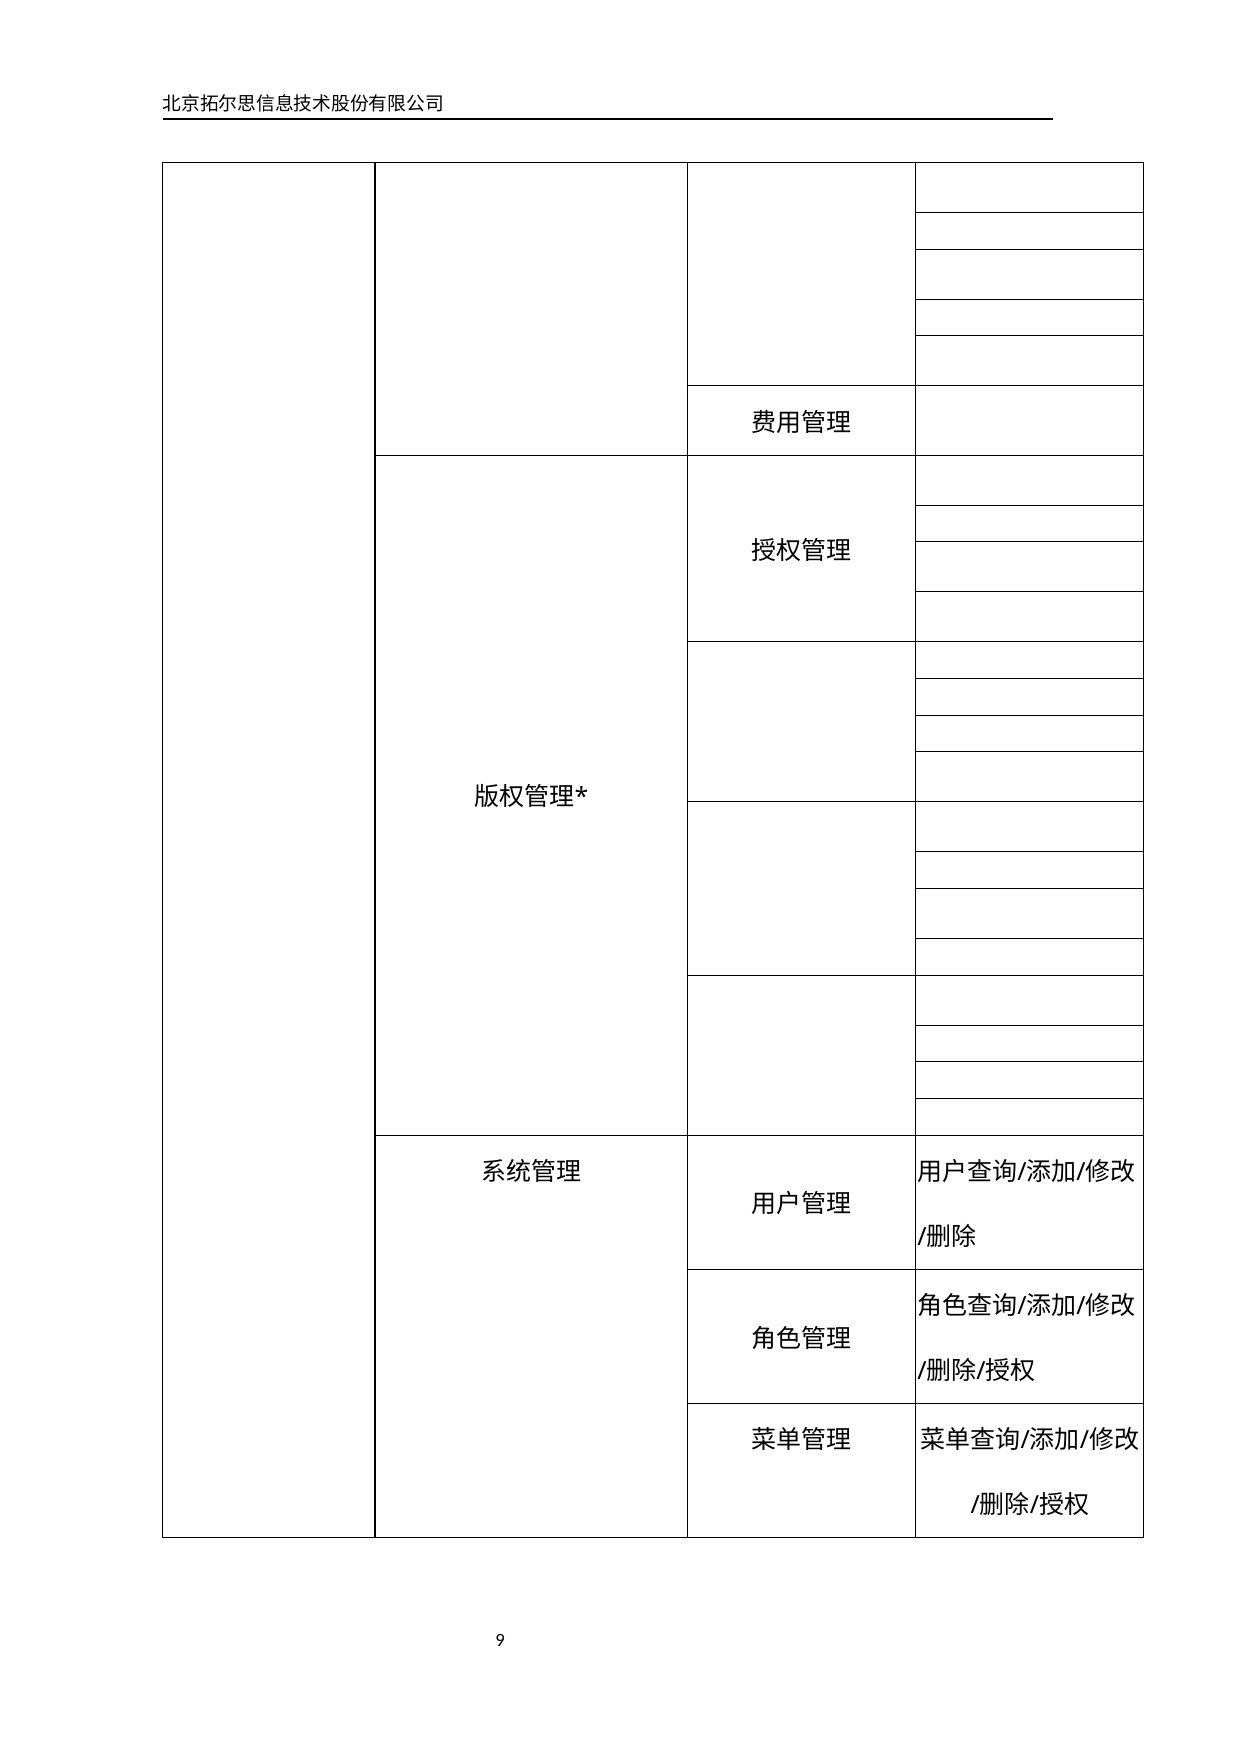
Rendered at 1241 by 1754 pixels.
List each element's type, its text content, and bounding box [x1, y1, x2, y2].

table_cell [916, 939, 1143, 974]
table_cell [916, 456, 1143, 504]
table_cell [916, 592, 1143, 641]
table_cell 菜单查询/添加/修改/删除/授权 [916, 1404, 1143, 1537]
table_cell [916, 506, 1143, 541]
table_cell [916, 852, 1143, 888]
table_cell [916, 213, 1143, 249]
table_cell [916, 1026, 1143, 1061]
table_cell 角色管理 [688, 1270, 915, 1403]
table_cell [916, 752, 1143, 801]
table_cell [916, 386, 1143, 454]
table_cell [916, 889, 1143, 938]
table_cell 版权管理* [376, 456, 687, 1134]
table_cell [916, 300, 1143, 335]
table_cell [916, 679, 1143, 714]
table_cell [916, 716, 1143, 751]
table_cell 角色查询/添加/修改/删除/授权 [916, 1270, 1143, 1403]
table_cell 系统管理 [376, 1136, 687, 1537]
table_cell [916, 1062, 1143, 1098]
table_cell 用户管理 [688, 1136, 915, 1269]
table_cell [916, 642, 1143, 678]
table_cell [688, 976, 915, 1134]
table_cell 菜单管理 [688, 1404, 915, 1537]
table_cell 费用管理 [688, 386, 915, 454]
table_cell 用户查询/添加/修改/删除 [916, 1136, 1143, 1269]
table_cell [916, 802, 1143, 851]
table_cell [916, 976, 1143, 1024]
table_cell [916, 1099, 1143, 1134]
table_cell [688, 802, 915, 974]
table_cell [916, 336, 1143, 385]
table_cell [916, 542, 1143, 591]
table_cell 授权管理 [688, 456, 915, 641]
table_cell [916, 163, 1143, 212]
table_cell [688, 642, 915, 801]
table_cell [916, 250, 1143, 299]
